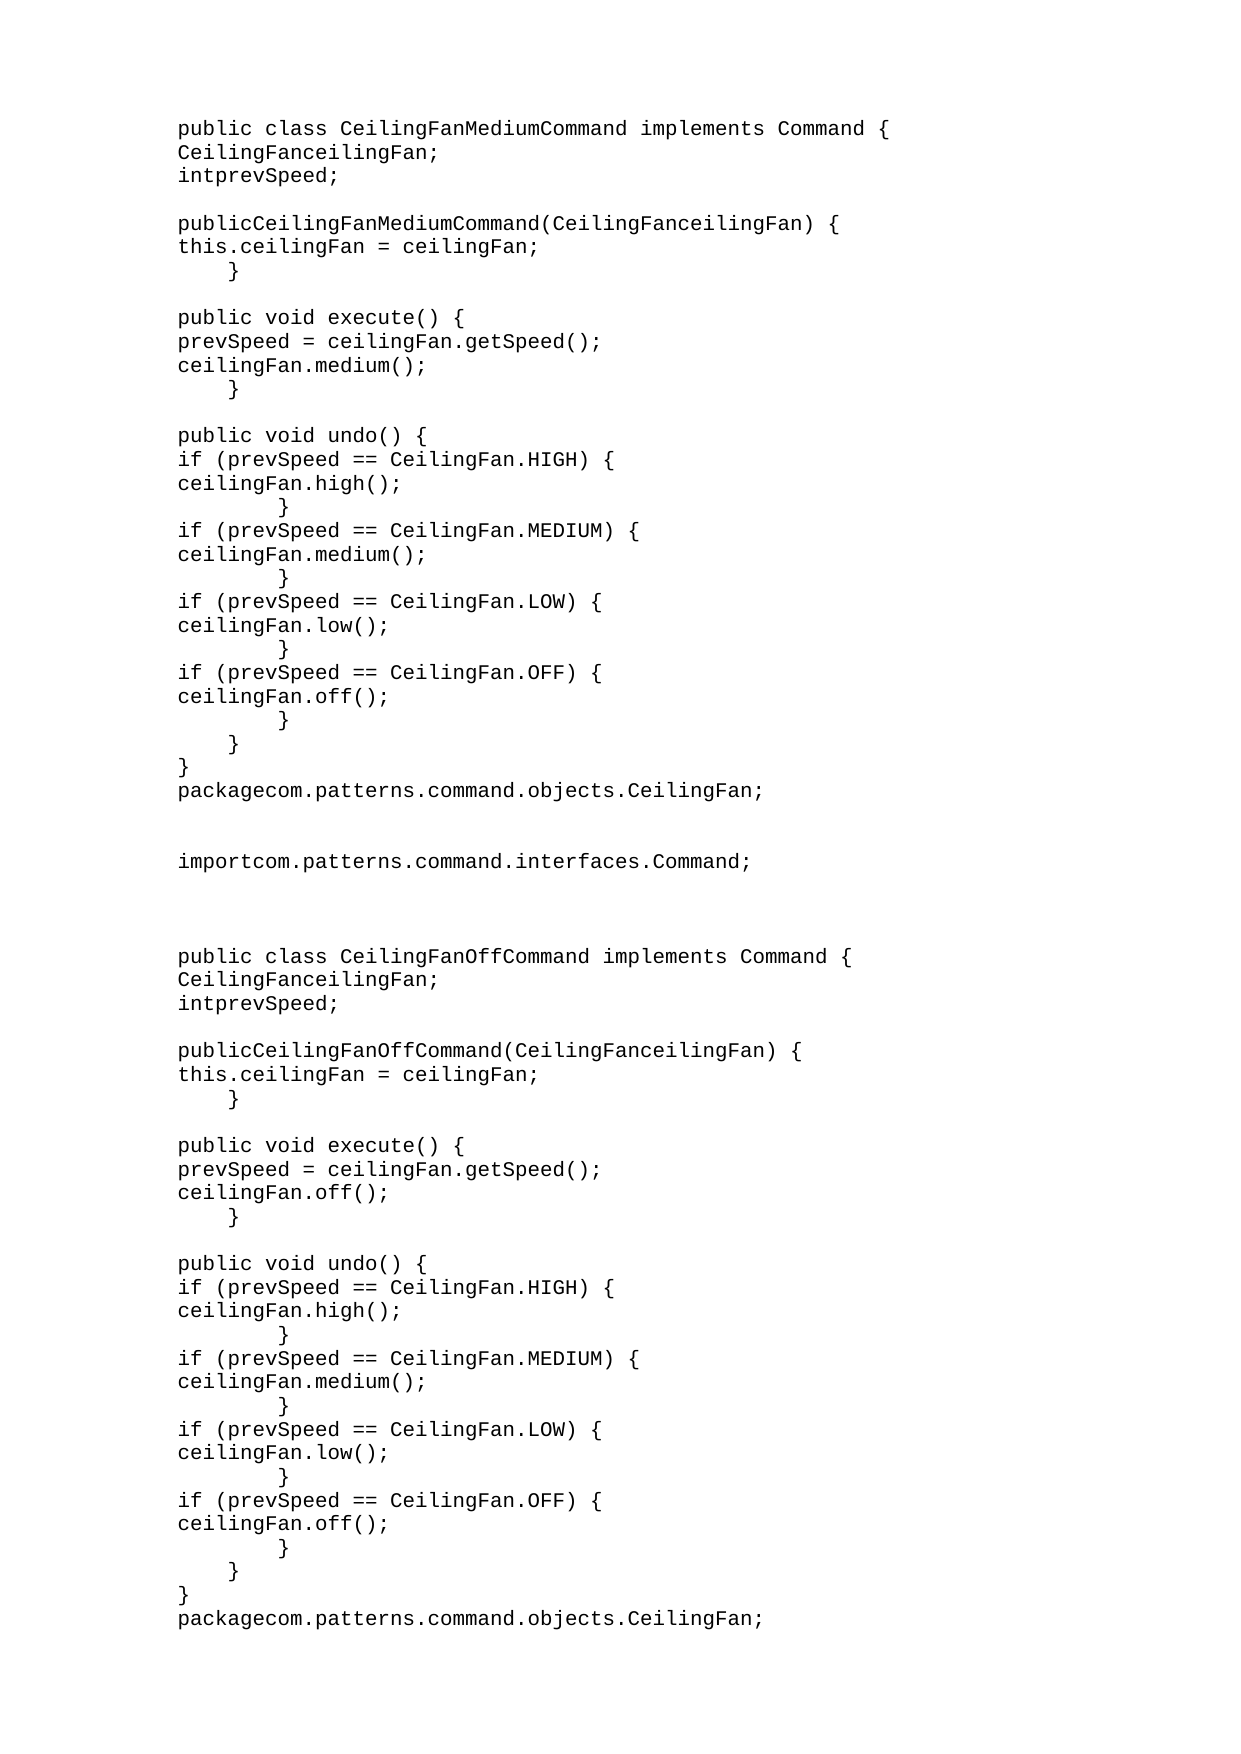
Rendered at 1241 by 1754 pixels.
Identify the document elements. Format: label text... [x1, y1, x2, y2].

text } [177, 260, 1152, 284]
text } [177, 1537, 1152, 1561]
text intprevSpeed; [177, 165, 1152, 189]
text public void undo() { [177, 1253, 1152, 1277]
text CeilingFanceilingFan; [177, 142, 1152, 165]
text public void execute() { [177, 307, 1152, 331]
text prevSpeed = ceilingFan.getSpeed(); [177, 1158, 1152, 1182]
text public class CeilingFanMediumCommand implements Command { [177, 118, 1152, 142]
text prevSpeed = ceilingFan.getSpeed(); [177, 331, 1152, 354]
text } [177, 1088, 1152, 1111]
text ceilingFan.off(); [177, 686, 1152, 709]
text } [177, 733, 1152, 757]
text public void execute() { [177, 1135, 1152, 1158]
text if (prevSpeed == CeilingFan.MEDIUM) { [177, 1348, 1152, 1371]
text ceilingFan.high(); [177, 1300, 1152, 1324]
text if (prevSpeed == CeilingFan.LOW) { [177, 591, 1152, 615]
text if (prevSpeed == CeilingFan.OFF) { [177, 662, 1152, 686]
text } [177, 496, 1152, 520]
text if (prevSpeed == CeilingFan.HIGH) { [177, 1277, 1152, 1300]
text ceilingFan.medium(); [177, 354, 1152, 378]
text public class CeilingFanOffCommand implements Command { [177, 946, 1152, 969]
text publicCeilingFanMediumCommand(CeilingFanceilingFan) { [177, 213, 1152, 236]
text ceilingFan.low(); [177, 615, 1152, 638]
text } [177, 1584, 1152, 1608]
text packagecom.patterns.command.objects.CeilingFan; [177, 1608, 1152, 1631]
text ceilingFan.off(); [177, 1182, 1152, 1206]
text } [177, 1395, 1152, 1419]
text ceilingFan.low(); [177, 1442, 1152, 1466]
text } [177, 1206, 1152, 1229]
text CeilingFanceilingFan; [177, 969, 1152, 993]
text } [177, 638, 1152, 662]
text } [177, 709, 1152, 733]
text packagecom.patterns.command.objects.CeilingFan; [177, 780, 1152, 804]
text this.ceilingFan = ceilingFan; [177, 1064, 1152, 1088]
text } [177, 567, 1152, 591]
text if (prevSpeed == CeilingFan.MEDIUM) { [177, 520, 1152, 544]
text } [177, 1466, 1152, 1489]
text ceilingFan.off(); [177, 1513, 1152, 1537]
text } [177, 378, 1152, 402]
text publicCeilingFanOffCommand(CeilingFanceilingFan) { [177, 1040, 1152, 1064]
text if (prevSpeed == CeilingFan.HIGH) { [177, 449, 1152, 473]
text importcom.patterns.command.interfaces.Command; [177, 851, 1152, 875]
text } [177, 1324, 1152, 1348]
text this.ceilingFan = ceilingFan; [177, 236, 1152, 260]
text } [177, 757, 1152, 780]
text ceilingFan.medium(); [177, 544, 1152, 567]
text if (prevSpeed == CeilingFan.OFF) { [177, 1489, 1152, 1513]
text public void undo() { [177, 426, 1152, 449]
text if (prevSpeed == CeilingFan.LOW) { [177, 1419, 1152, 1442]
text } [177, 1561, 1152, 1584]
text intprevSpeed; [177, 993, 1152, 1017]
text ceilingFan.medium(); [177, 1371, 1152, 1395]
text ceilingFan.high(); [177, 473, 1152, 496]
